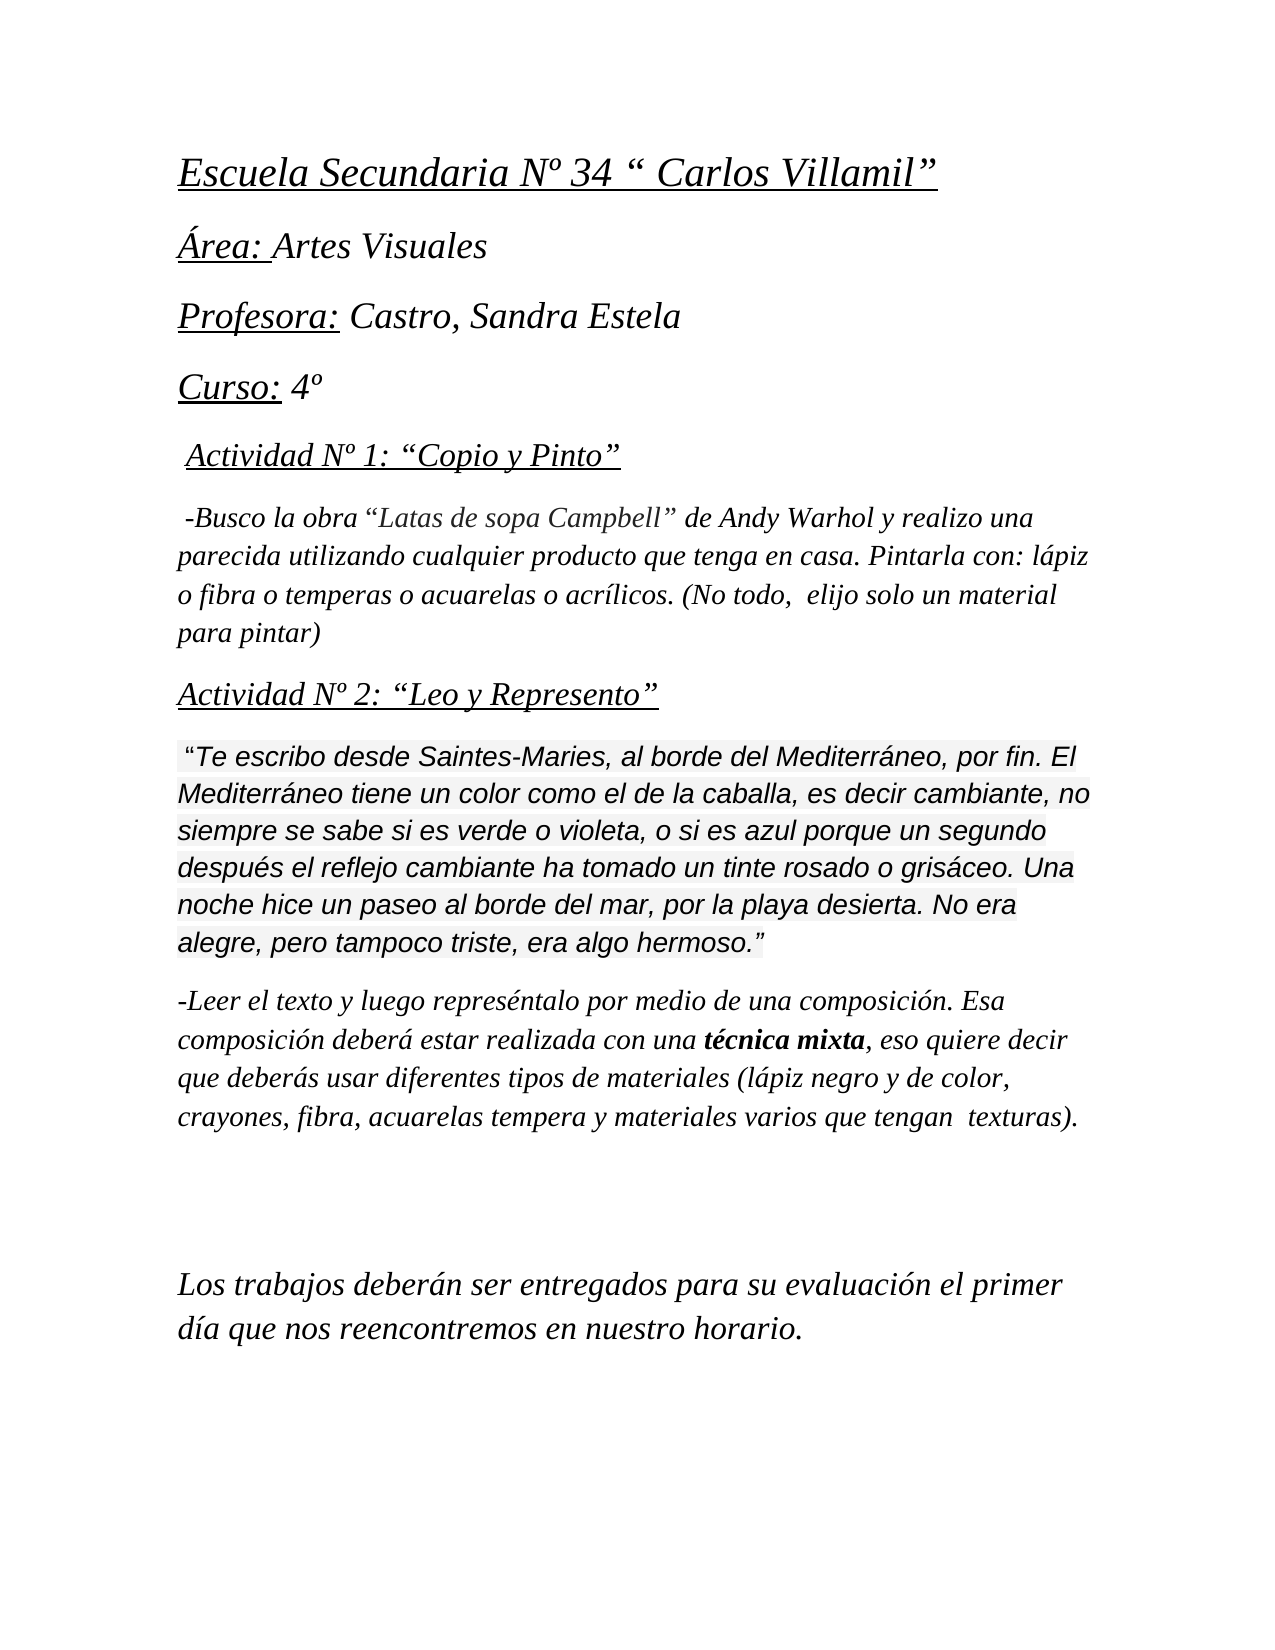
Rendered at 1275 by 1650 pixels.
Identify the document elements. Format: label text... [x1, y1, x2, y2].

text Profesora: Castro, Sandra Estela [177, 294, 1098, 337]
text Actividad Nº 2: “Leo y Represento” [177, 675, 1098, 713]
text Los trabajos deberán ser entregados para su evaluación el primer día que nos reencontremos en nuestro horario. [177, 1264, 1098, 1347]
text Área: Artes Visuales [177, 223, 1098, 267]
text “Te escribo desde Saintes-Maries, al borde del Mediterráneo, por fin. El Mediterráneo tiene un color como el de la caballa, es decir cambiante, no siempre se sabe si es verde o violeta, o si es azul porque un segundo después el reflejo cambiante ha tomado un tinte rosado o grisáceo. Una noche hice un paseo al borde del mar, por la playa desierta. No era alegre, pero tampoco triste, era algo hermoso.” [177, 739, 1098, 958]
text Actividad Nº 1: “Copio y Pinto” [177, 435, 1098, 473]
text -Leer el texto y luego represéntalo por medio de una composición. Esa composición deberá estar realizada con una técnica mixta, eso quiere decir que deberás usar diferentes tipos de materiales (lápiz negro y de color, crayones, fibra, acuarelas tempera y materiales varios que tengan texturas). [177, 983, 1098, 1133]
text Curso: 4º [177, 364, 1098, 407]
text Escuela Secundaria Nº 34 “ Carlos Villamil” [177, 148, 1098, 196]
text -Busco la obra “Latas de sopa Campbell” de Andy Warhol y realizo una parecida utilizando cualquier producto que tenga en casa. Pintarla con: lápiz o fibra o temperas o acuarelas o acrílicos. (No todo, elijo solo un material para pintar) [177, 500, 1098, 649]
